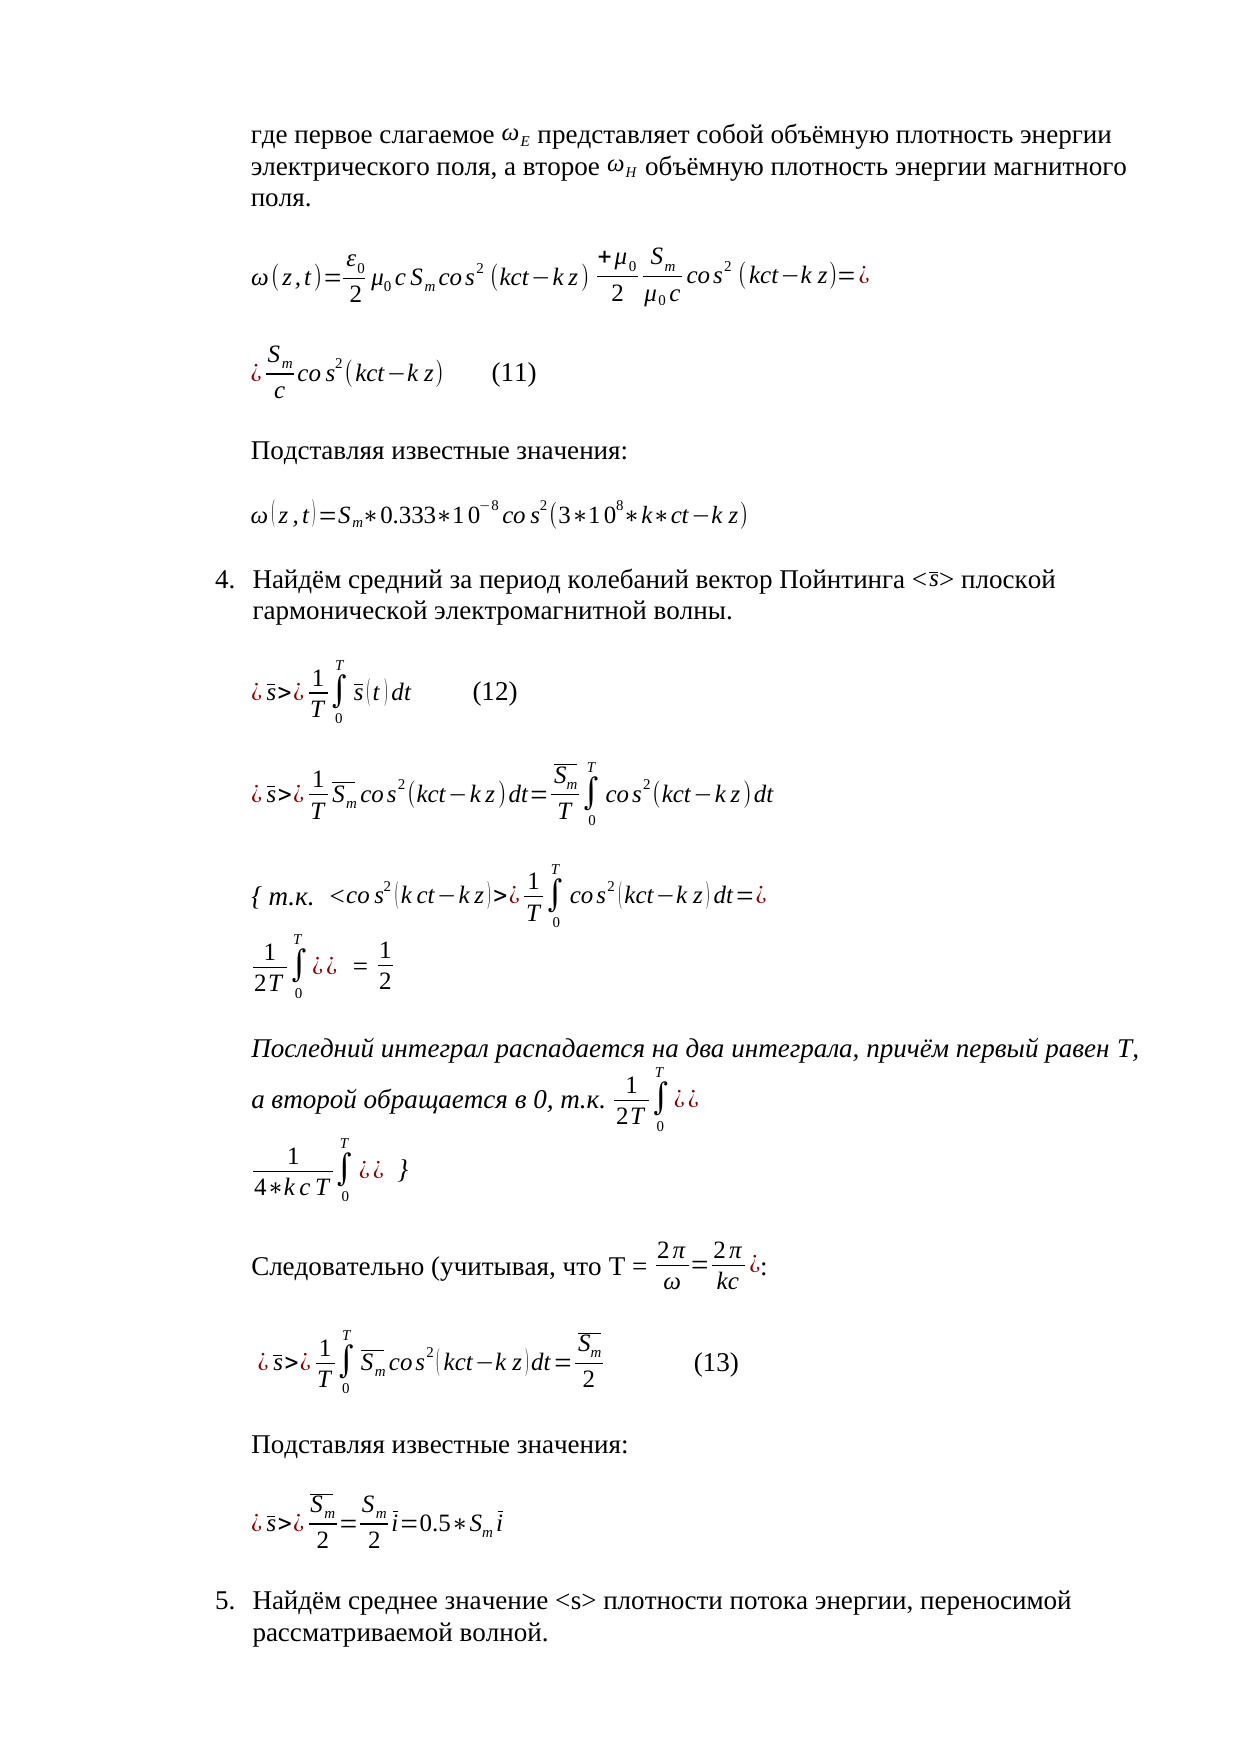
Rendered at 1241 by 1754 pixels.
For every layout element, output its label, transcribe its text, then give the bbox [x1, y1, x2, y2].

text } [251, 1134, 1152, 1205]
text Подставляя известные значения: [251, 434, 1152, 466]
text (11) [251, 341, 1152, 403]
list Найдём средний за период колебаний вектор Пойнтинга <> плоской гармонической электромагнитной волны. [215, 563, 1152, 625]
text где первое слагаемое представляет собой объёмную плотность энергии электрического поля, а второе объёмную плотность энергии магнитного поля. [251, 118, 1152, 212]
text = [251, 931, 1152, 1001]
text { т.к. < [251, 860, 1152, 931]
text (12) [251, 656, 1152, 727]
text Следовательно (учитывая, что T = : [251, 1236, 1152, 1295]
list Найдём среднее значение <s> плотности потока энергии, переносимой рассматриваемой волной. [215, 1584, 1152, 1647]
text Подставляя известные значения: [251, 1428, 1152, 1459]
text (13) [251, 1326, 1152, 1397]
text Последний интеграл распадается на два интеграла, причём первый равен T, а второй обращается в 0, т.к. [251, 1033, 1152, 1134]
